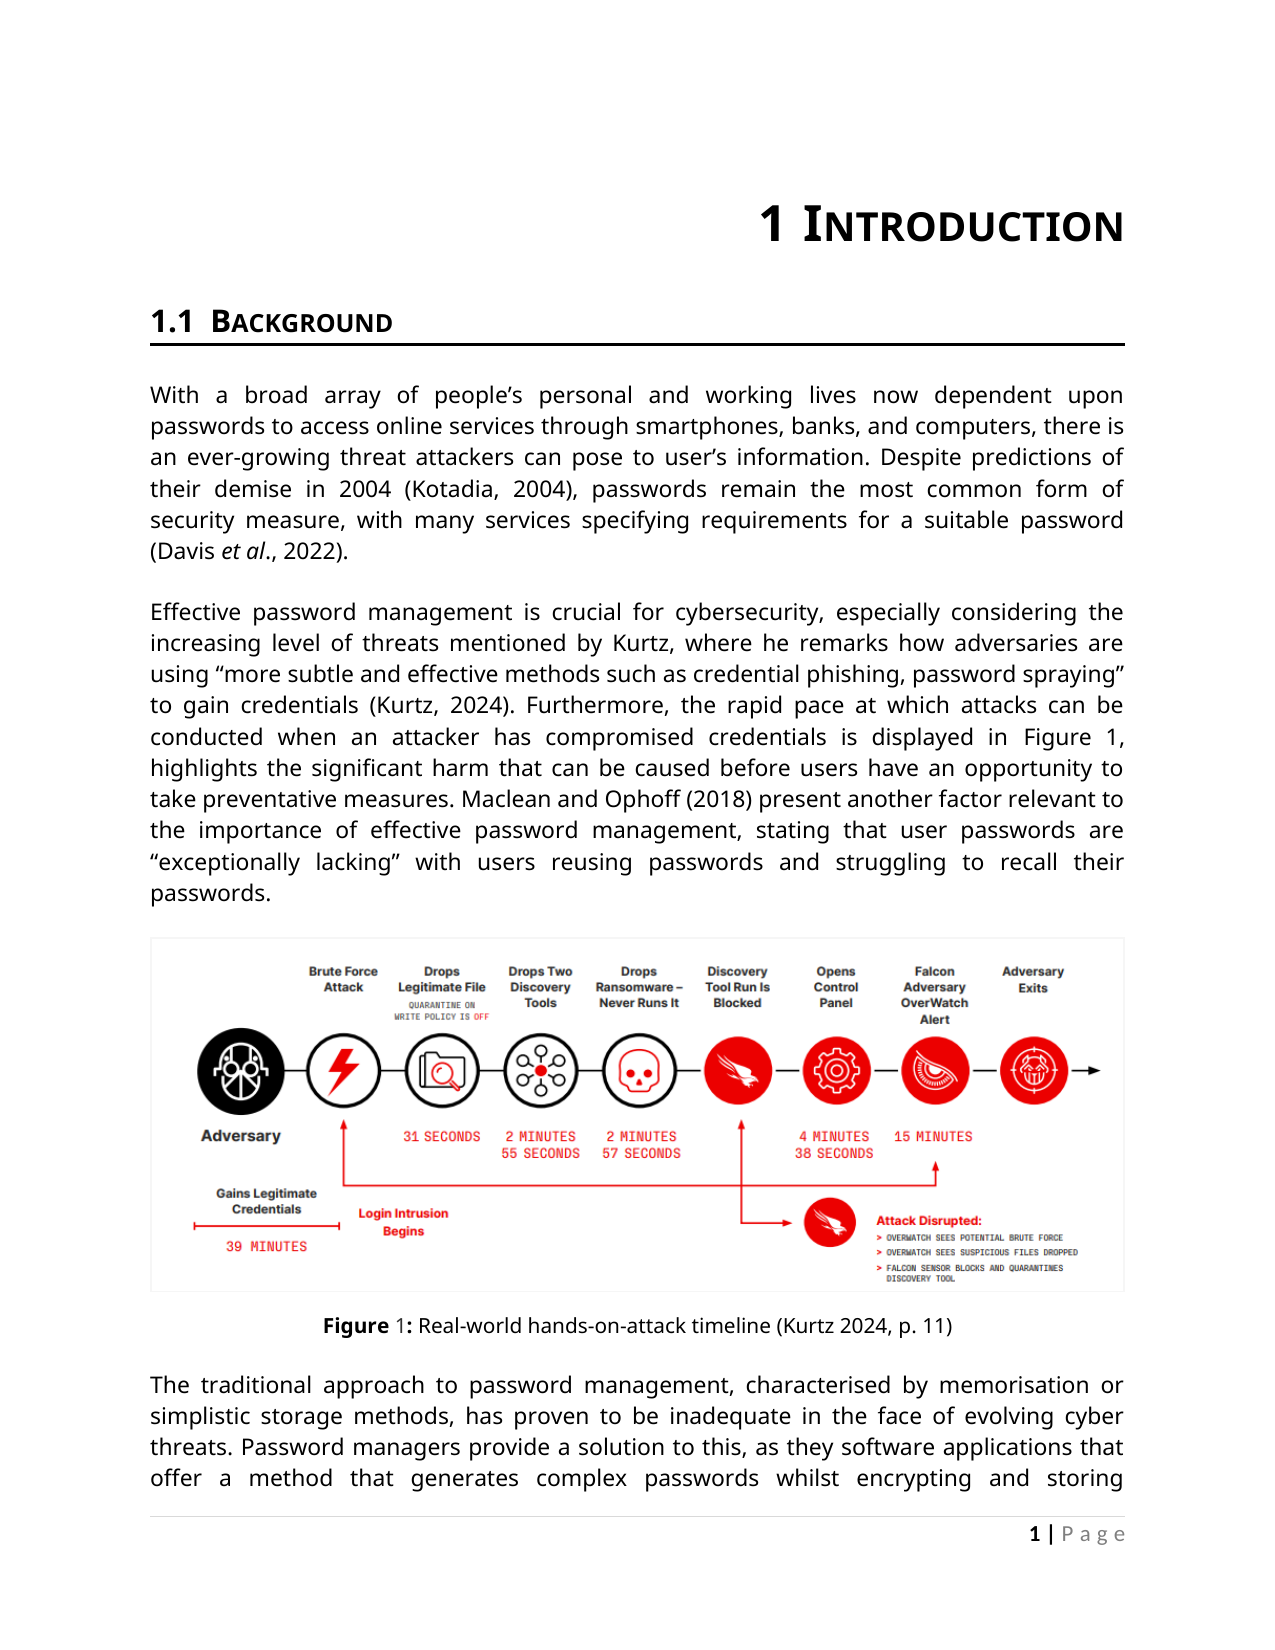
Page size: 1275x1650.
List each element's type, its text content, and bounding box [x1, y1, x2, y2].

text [150, 1369, 1125, 1494]
text Figure 1: Real-world hands-on-attack timeline (Kurtz 2024, p. 11) [150, 1311, 1125, 1339]
text Effective password management is crucial for cybersecurity, especially considering the increasing level of threats mentioned by Kurtz, where he remarks how adversaries are using “more subtle and effective methods such as credential phishing, password spraying” to gain credentials (Kurtz, 2024). Furthermore, the rapid pace at which attacks can be conducted when an attacker has compromised credentials is displayed in Figure 1, highlights the significant harm that can be caused before users have an opportunity to take preventative measures. Maclean and Ophoff (2018) present another factor relevant to the importance of effective password management, stating that user passwords are “exceptionally lacking” with users reusing passwords and struggling to recall their passwords. [150, 596, 1125, 908]
text With a broad array of people’s personal and working lives now dependent upon passwords to access online services through smartphones, banks, and computers, there is an ever-growing threat attackers can pose to user’s information. Despite predictions of their demise in 2004 (Kotadia, 2004), passwords remain the most common form of security measure, with many services specifying requirements for a suitable password (Davis et al., 2022). [150, 379, 1125, 566]
picture [152, 939, 1123, 1291]
subtitle Introduction [150, 187, 1125, 256]
subtitle Background [150, 298, 1125, 343]
